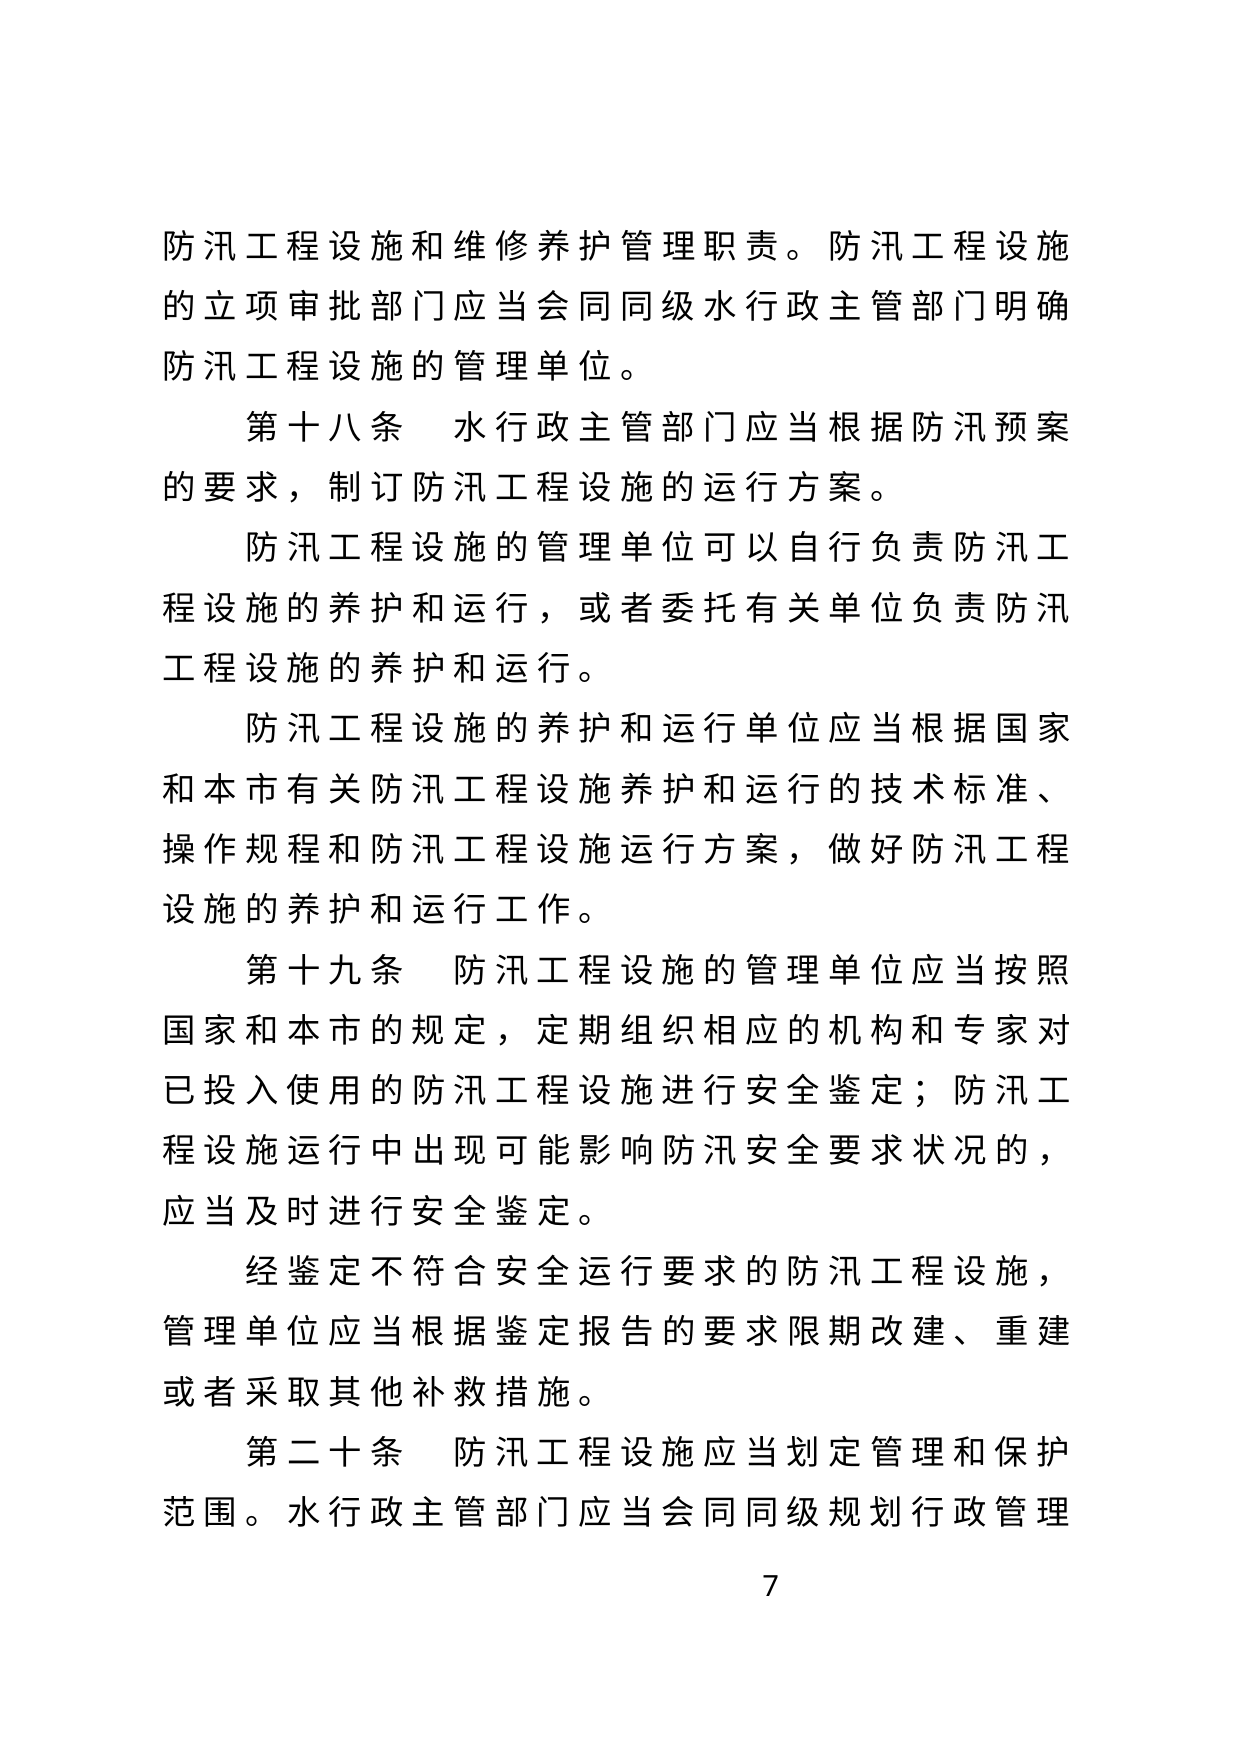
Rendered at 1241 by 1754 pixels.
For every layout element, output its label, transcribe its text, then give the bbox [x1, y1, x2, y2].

text 经鉴定不符合安全运行要求的防汛工程设施，管理单位应当根据鉴定报告的要求限期改建、重建或者采取其他补救措施。 [162, 1239, 1078, 1420]
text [162, 1420, 1078, 1540]
text 防汛工程设施的管理单位可以自行负责防汛工程设施的养护和运行，或者委托有关单位负责防汛工程设施的养护和运行。 [162, 515, 1078, 696]
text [162, 213, 1078, 394]
text 第十八条 水行政主管部门应当根据防汛预案的要求，制订防汛工程设施的运行方案。 [162, 394, 1078, 515]
text 防汛工程设施的养护和运行单位应当根据国家和本市有关防汛工程设施养护和运行的技术标准、操作规程和防汛工程设施运行方案，做好防汛工程设施的养护和运行工作。 [162, 696, 1078, 937]
text 第十九条 防汛工程设施的管理单位应当按照国家和本市的规定，定期组织相应的机构和专家对已投入使用的防汛工程设施进行安全鉴定；防汛工程设施运行中出现可能影响防汛安全要求状况的，应当及时进行安全鉴定。 [162, 937, 1078, 1239]
